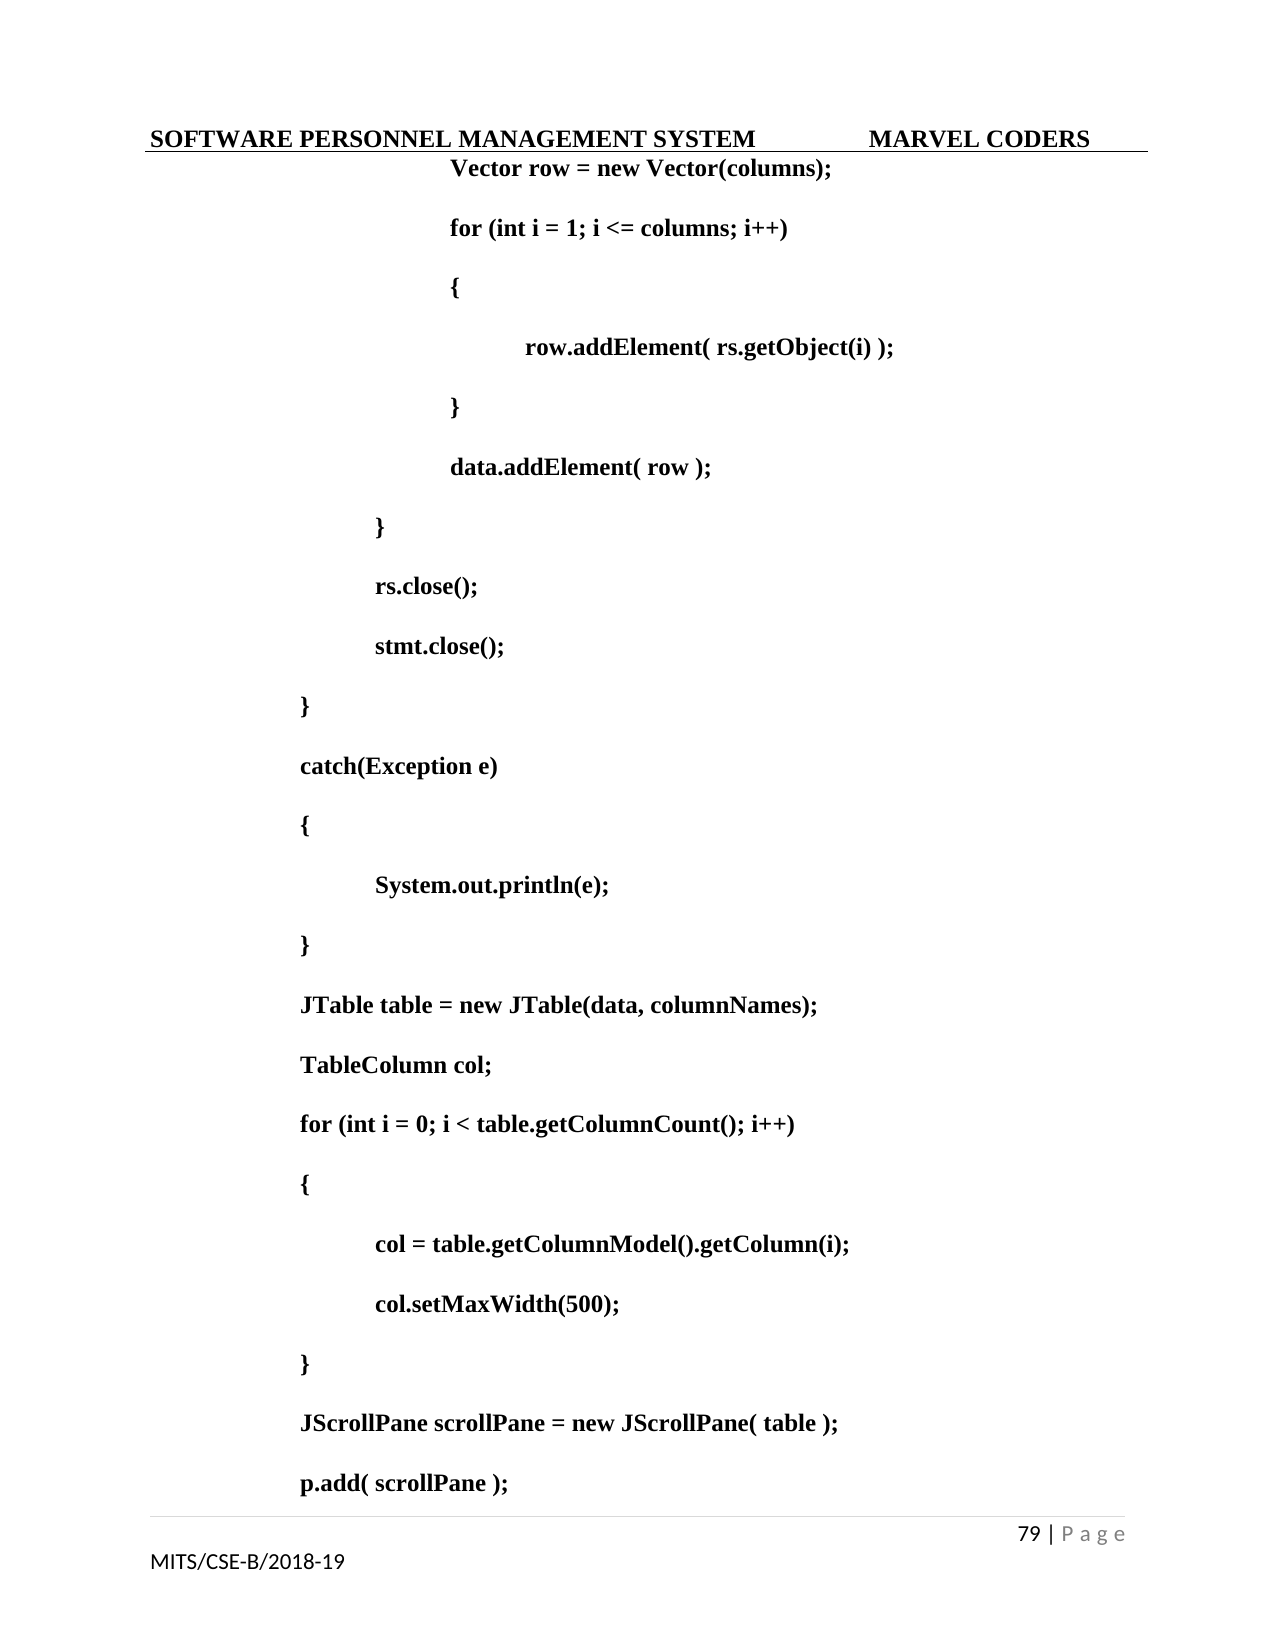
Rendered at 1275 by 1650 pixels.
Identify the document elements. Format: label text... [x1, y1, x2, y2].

text for (int i = 1; i <= columns; i++) [150, 213, 1125, 241]
text col = table.getColumnModel().getColumn(i); [150, 1229, 1125, 1258]
text { [150, 1169, 1125, 1198]
text TableColumn col; [150, 1050, 1125, 1078]
text } [150, 512, 1125, 540]
text JTable table = new JTable(data, columnNames); [150, 990, 1125, 1019]
text for (int i = 0; i < table.getColumnCount(); i++) [150, 1109, 1125, 1138]
text col.setMaxWidth(500); [150, 1289, 1125, 1318]
text stmt.close(); [150, 631, 1125, 660]
text System.out.println(e); [150, 870, 1125, 899]
text rs.close(); [150, 571, 1125, 600]
text p.add( scrollPane ); [150, 1468, 1125, 1497]
text row.addElement( rs.getObject(i) ); [150, 332, 1125, 361]
text JScrollPane scrollPane = new JScrollPane( table ); [150, 1408, 1125, 1437]
text { [150, 272, 1125, 301]
text } [150, 691, 1125, 720]
text } [150, 392, 1125, 421]
text Vector row = new Vector(columns); [150, 153, 1125, 182]
text data.addElement( row ); [150, 452, 1125, 481]
text } [150, 930, 1125, 959]
text } [150, 1349, 1125, 1377]
text { [150, 811, 1125, 839]
text catch(Exception e) [150, 751, 1125, 779]
